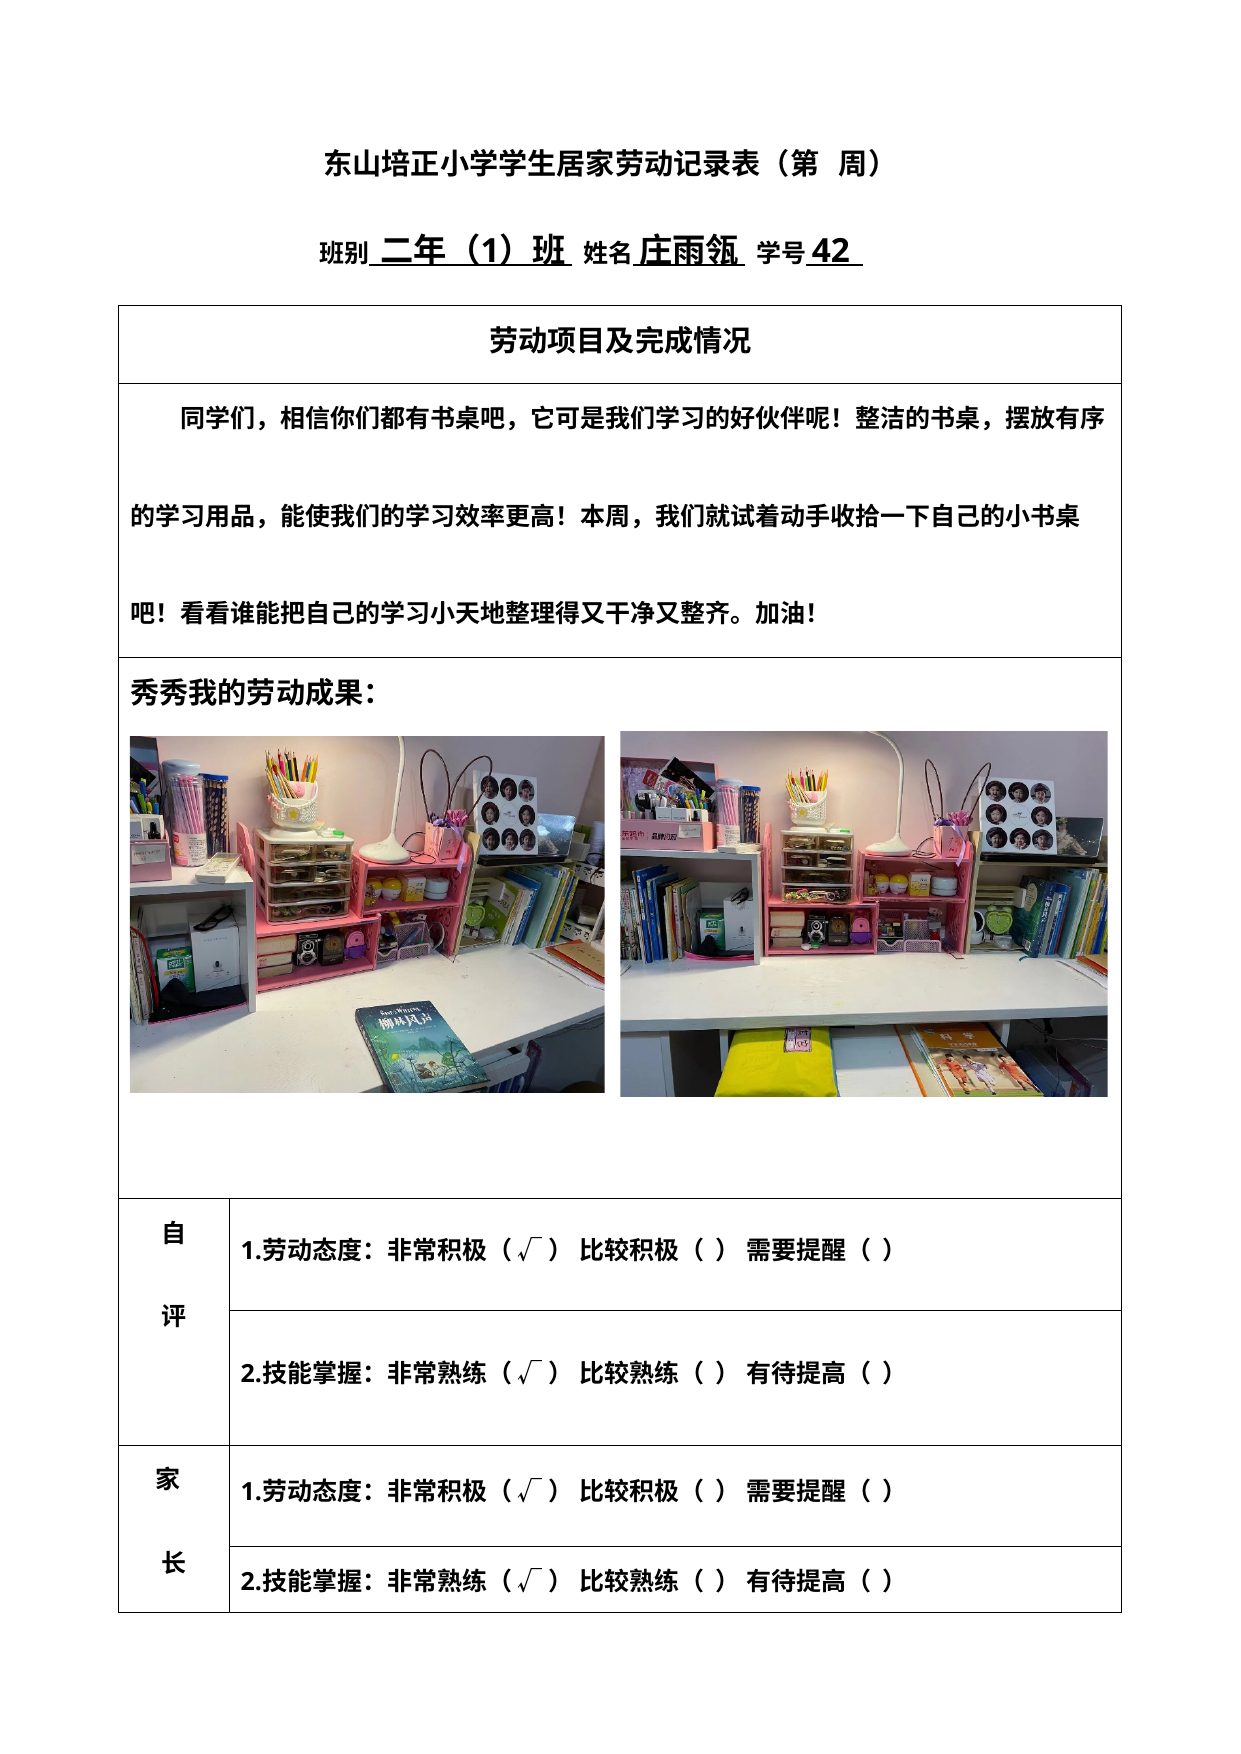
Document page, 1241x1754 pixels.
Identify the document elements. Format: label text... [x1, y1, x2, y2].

picture [620, 731, 1108, 1097]
table_cell 1.劳动态度：非常积极（ √ ） 比较积极（ ） 需要提醒（ ） [230, 1199, 1121, 1310]
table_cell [230, 1547, 1121, 1612]
table_cell 同学们，相信你们都有书桌吧，它可是我们学习的好伙伴呢！整洁的书桌，摆放有序的学习用品，能使我们的学习效率更高！本周，我们就试着动手收拾一下自己的小书桌吧！看看谁能把自己的学习小天地整理得又干净又整齐。加油！ [119, 384, 1121, 657]
table_header 劳动项目及完成情况 [119, 306, 1121, 383]
text 东山培正小学学生居家劳动记录表（第 周） [118, 129, 1122, 194]
table_cell 秀秀我的劳动成果： [119, 658, 1121, 1198]
table_cell 2.技能掌握：非常熟练（ √ ） 比较熟练（ ） 有待提高（ ） [230, 1311, 1121, 1444]
table_cell 自 评 [119, 1199, 229, 1444]
table_cell 1.劳动态度：非常积极（ √ ） 比较积极（ ） 需要提醒（ ） [230, 1446, 1121, 1546]
table_cell 家 长 评 [119, 1446, 229, 1612]
picture [129, 736, 605, 1093]
text 班别 二年（1）班 姓名 庄雨瓴 学号 42 [118, 216, 1122, 281]
